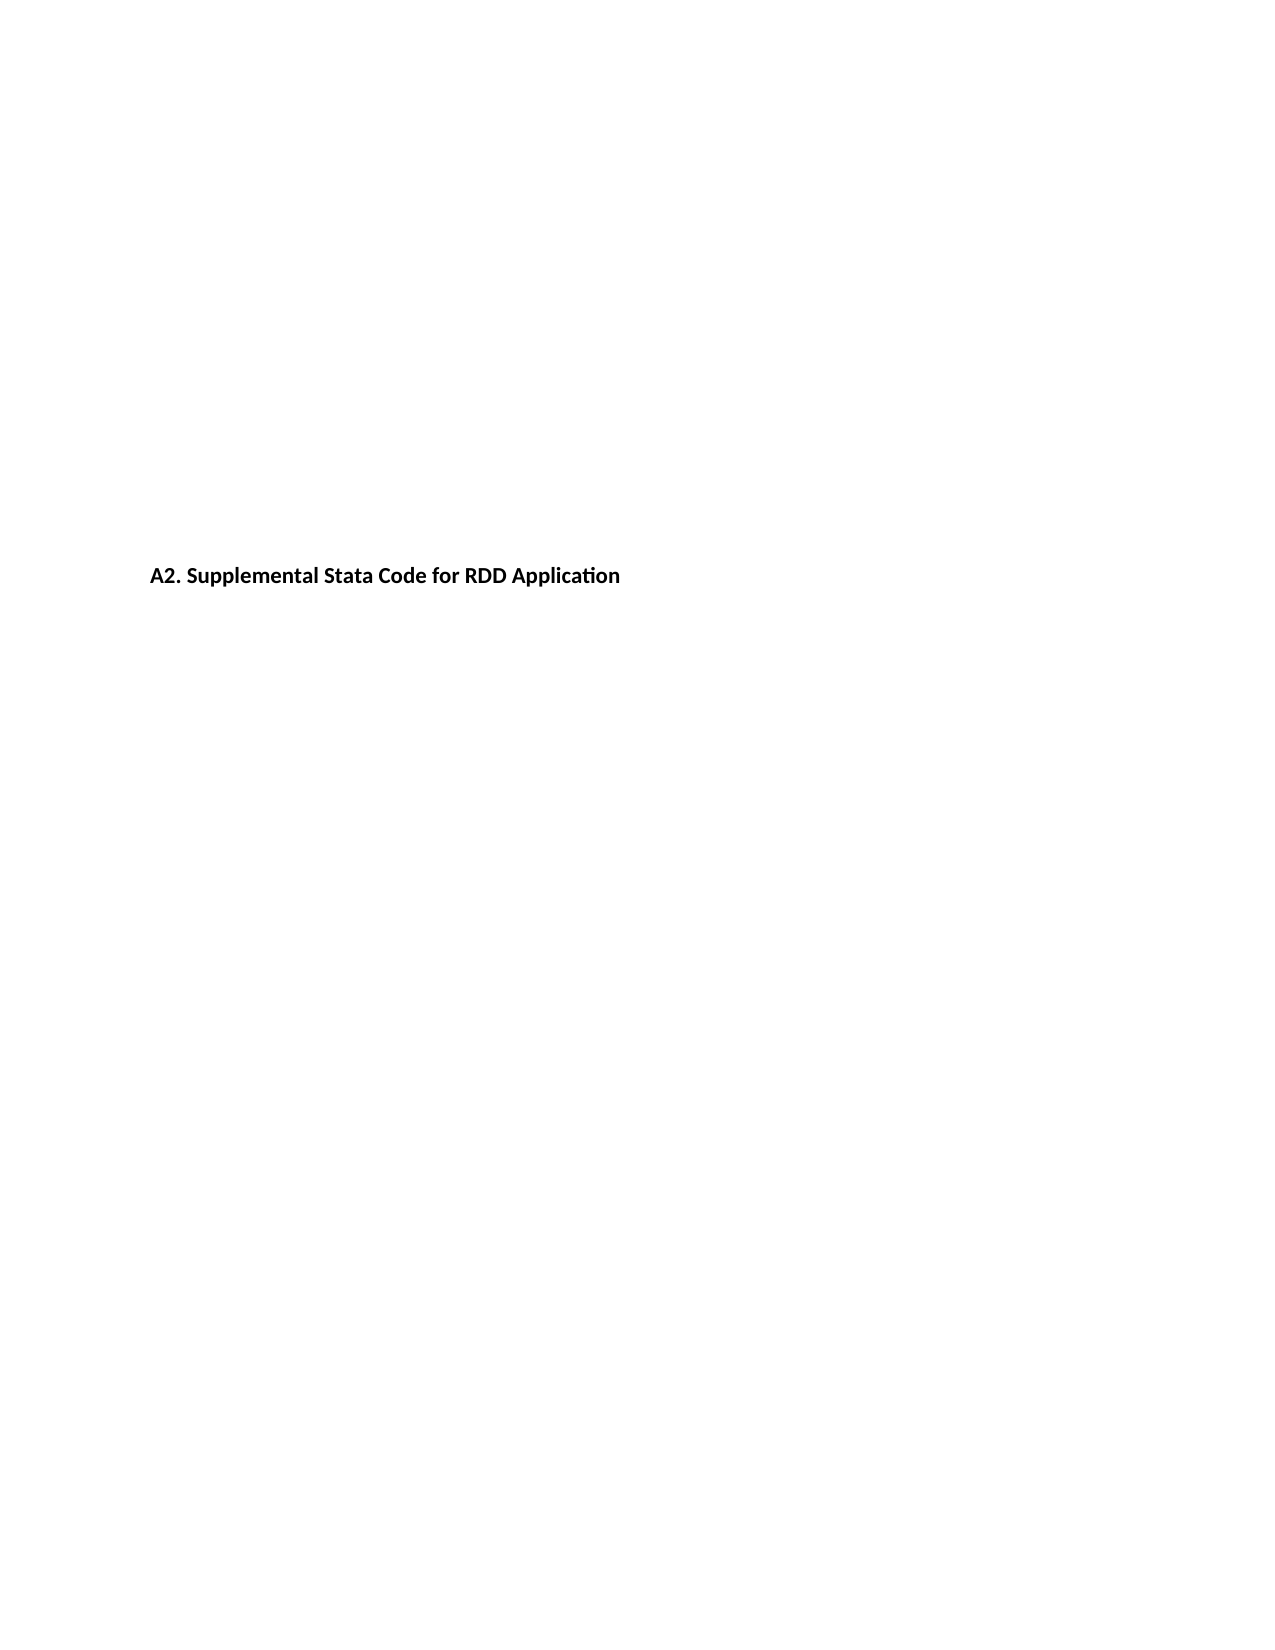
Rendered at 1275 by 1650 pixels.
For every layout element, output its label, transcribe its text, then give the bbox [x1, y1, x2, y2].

text A2. Supplemental Stata Code for RDD Application [150, 561, 1125, 589]
